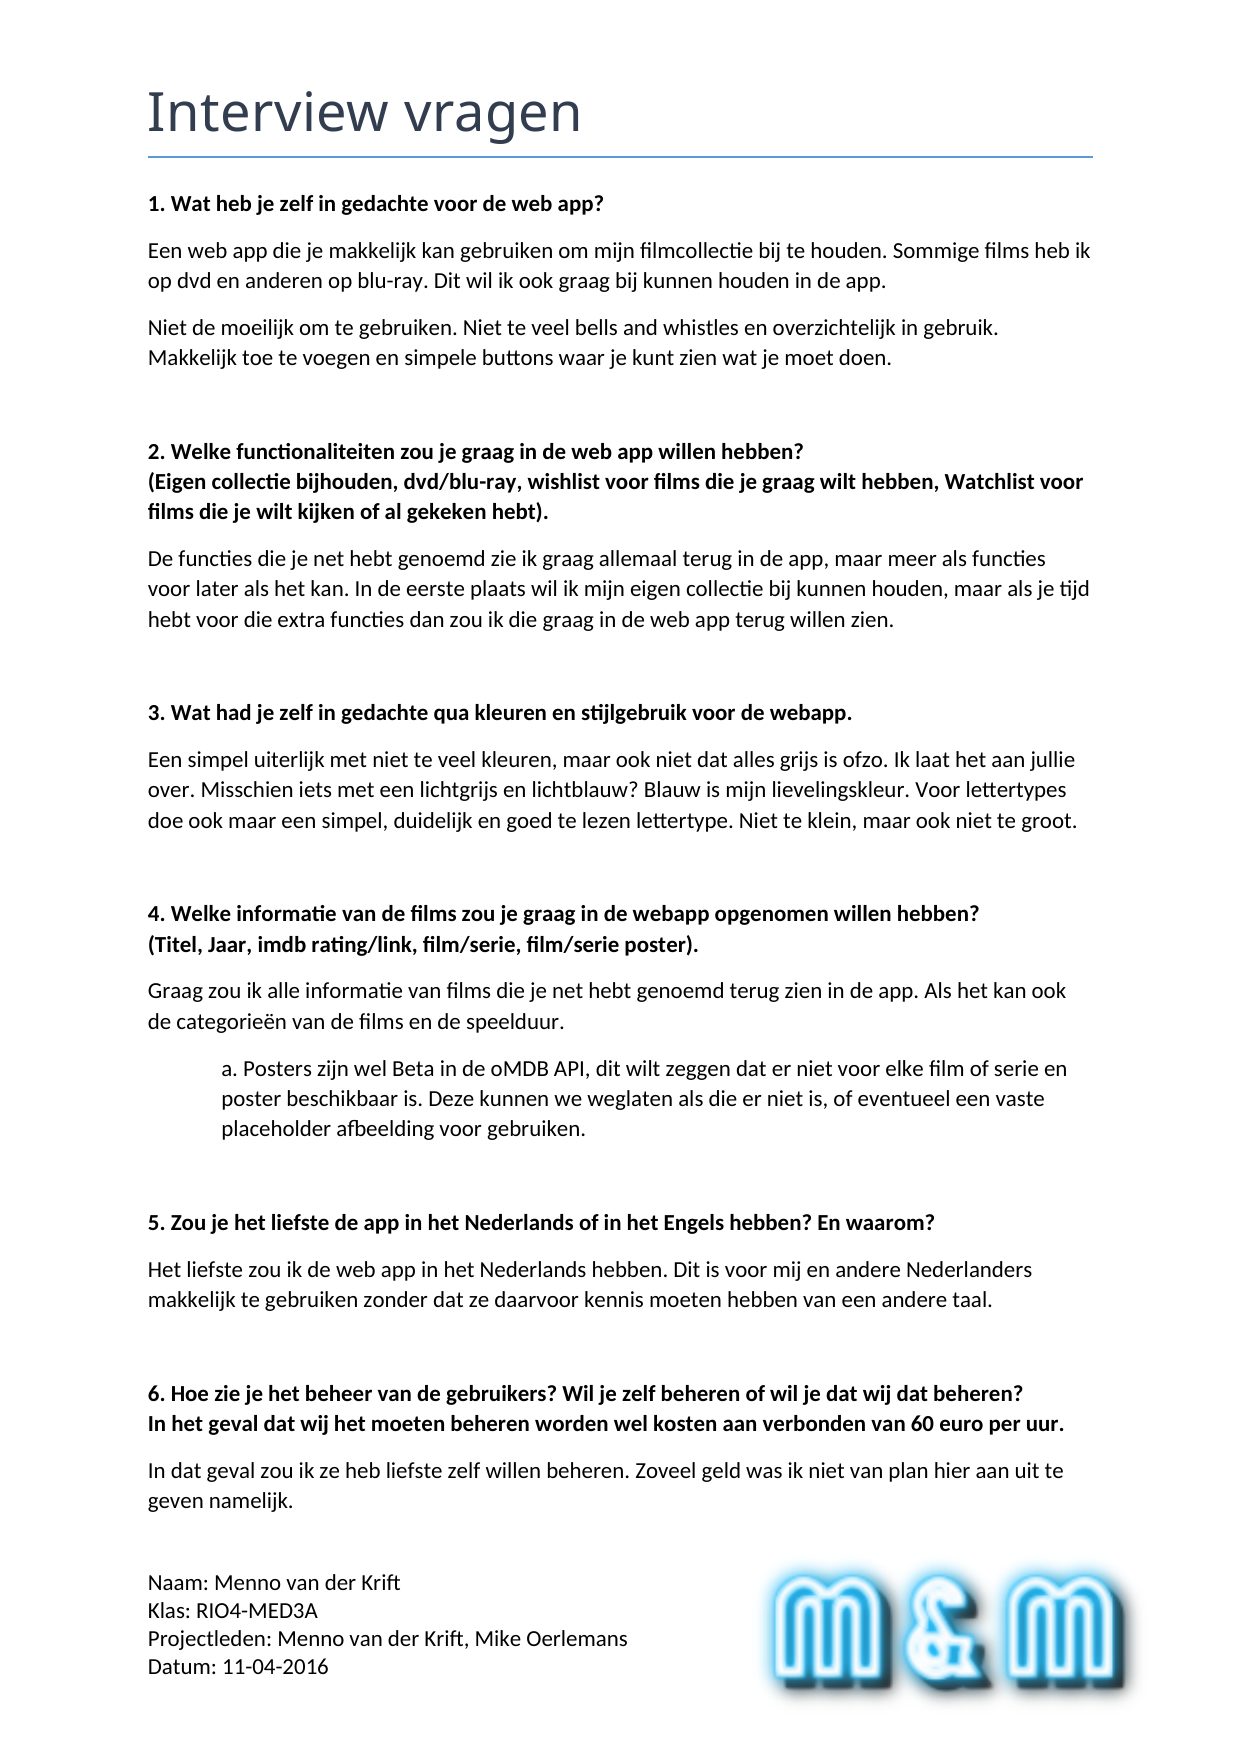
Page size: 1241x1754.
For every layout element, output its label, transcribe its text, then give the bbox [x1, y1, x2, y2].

text 1. Wat heb je zelf in gedachte voor de web app? [148, 189, 1093, 217]
text 6. Hoe zie je het beheer van de gebruikers? Wil je zelf beheren of wil je dat wij dat beheren? In het geval dat wij het moeten beheren worden wel kosten aan verbonden van 60 euro per uur. [148, 1379, 1093, 1437]
text Een web app die je makkelijk kan gebruiken om mijn filmcollectie bij te houden. Sommige films heb ik op dvd en anderen op blu-ray. Dit wil ik ook graag bij kunnen houden in de app. [148, 236, 1093, 294]
text 3. Wat had je zelf in gedachte qua kleuren en stijlgebruik voor de webapp. [148, 698, 1093, 727]
text Het liefste zou ik de web app in het Nederlands hebben. Dit is voor mij en andere Nederlanders makkelijk te gebruiken zonder dat ze daarvoor kennis moeten hebben van een andere taal. [148, 1255, 1093, 1313]
text 5. Zou je het liefste de app in het Nederlands of in het Engels hebben? En waarom? [148, 1208, 1093, 1236]
text De functies die je net hebt genoemd zie ik graag allemaal terug in de app, maar meer als functies voor later als het kan. In de eerste plaats wil ik mijn eigen collectie bij kunnen houden, maar als je tijd hebt voor die extra functies dan zou ik die graag in de web app terug willen zien. [148, 544, 1093, 633]
text a. Posters zijn wel Beta in de oMDB API, dit wilt zeggen dat er niet voor elke film of serie en poster beschikbaar is. Deze kunnen we weglaten als die er niet is, of eventueel een vaste placeholder afbeelding voor gebruiken. [221, 1054, 1093, 1142]
text In dat geval zou ik ze heb liefste zelf willen beheren. Zoveel geld was ik niet van plan hier aan uit te geven namelijk. [148, 1456, 1093, 1514]
text Niet de moeilijk om te gebruiken. Niet te veel bells and whistles en overzichtelijk in gebruik. Makkelijk toe te voegen en simpele buttons waar je kunt zien wat je moet doen. [148, 313, 1093, 371]
text 2. Welke functionaliteiten zou je graag in de web app willen hebben? (Eigen collectie bijhouden, dvd/blu-ray, wishlist voor films die je graag wilt hebben, Watchlist voor films die je wilt kijken of al gekeken hebt). [148, 437, 1093, 526]
text Een simpel uiterlijk met niet te veel kleuren, maar ook niet dat alles grijs is ofzo. Ik laat het aan jullie over. Misschien iets met een lichtgrijs en lichtblauw? Blauw is mijn lievelingskleur. Voor lettertypes doe ook maar een simpel, duidelijk en goed te lezen lettertype. Niet te klein, maar ook niet te groot. [148, 745, 1093, 834]
picture [732, 1534, 1157, 1724]
text Graag zou ik alle informatie van films die je net hebt genoemd terug zien in de app. Als het kan ook de categorieën van de films en de speelduur. [148, 977, 1093, 1035]
text 4. Welke informatie van de films zou je graag in de webapp opgenomen willen hebben? (Titel, Jaar, imdb rating/link, film/serie, film/serie poster). [148, 899, 1093, 958]
